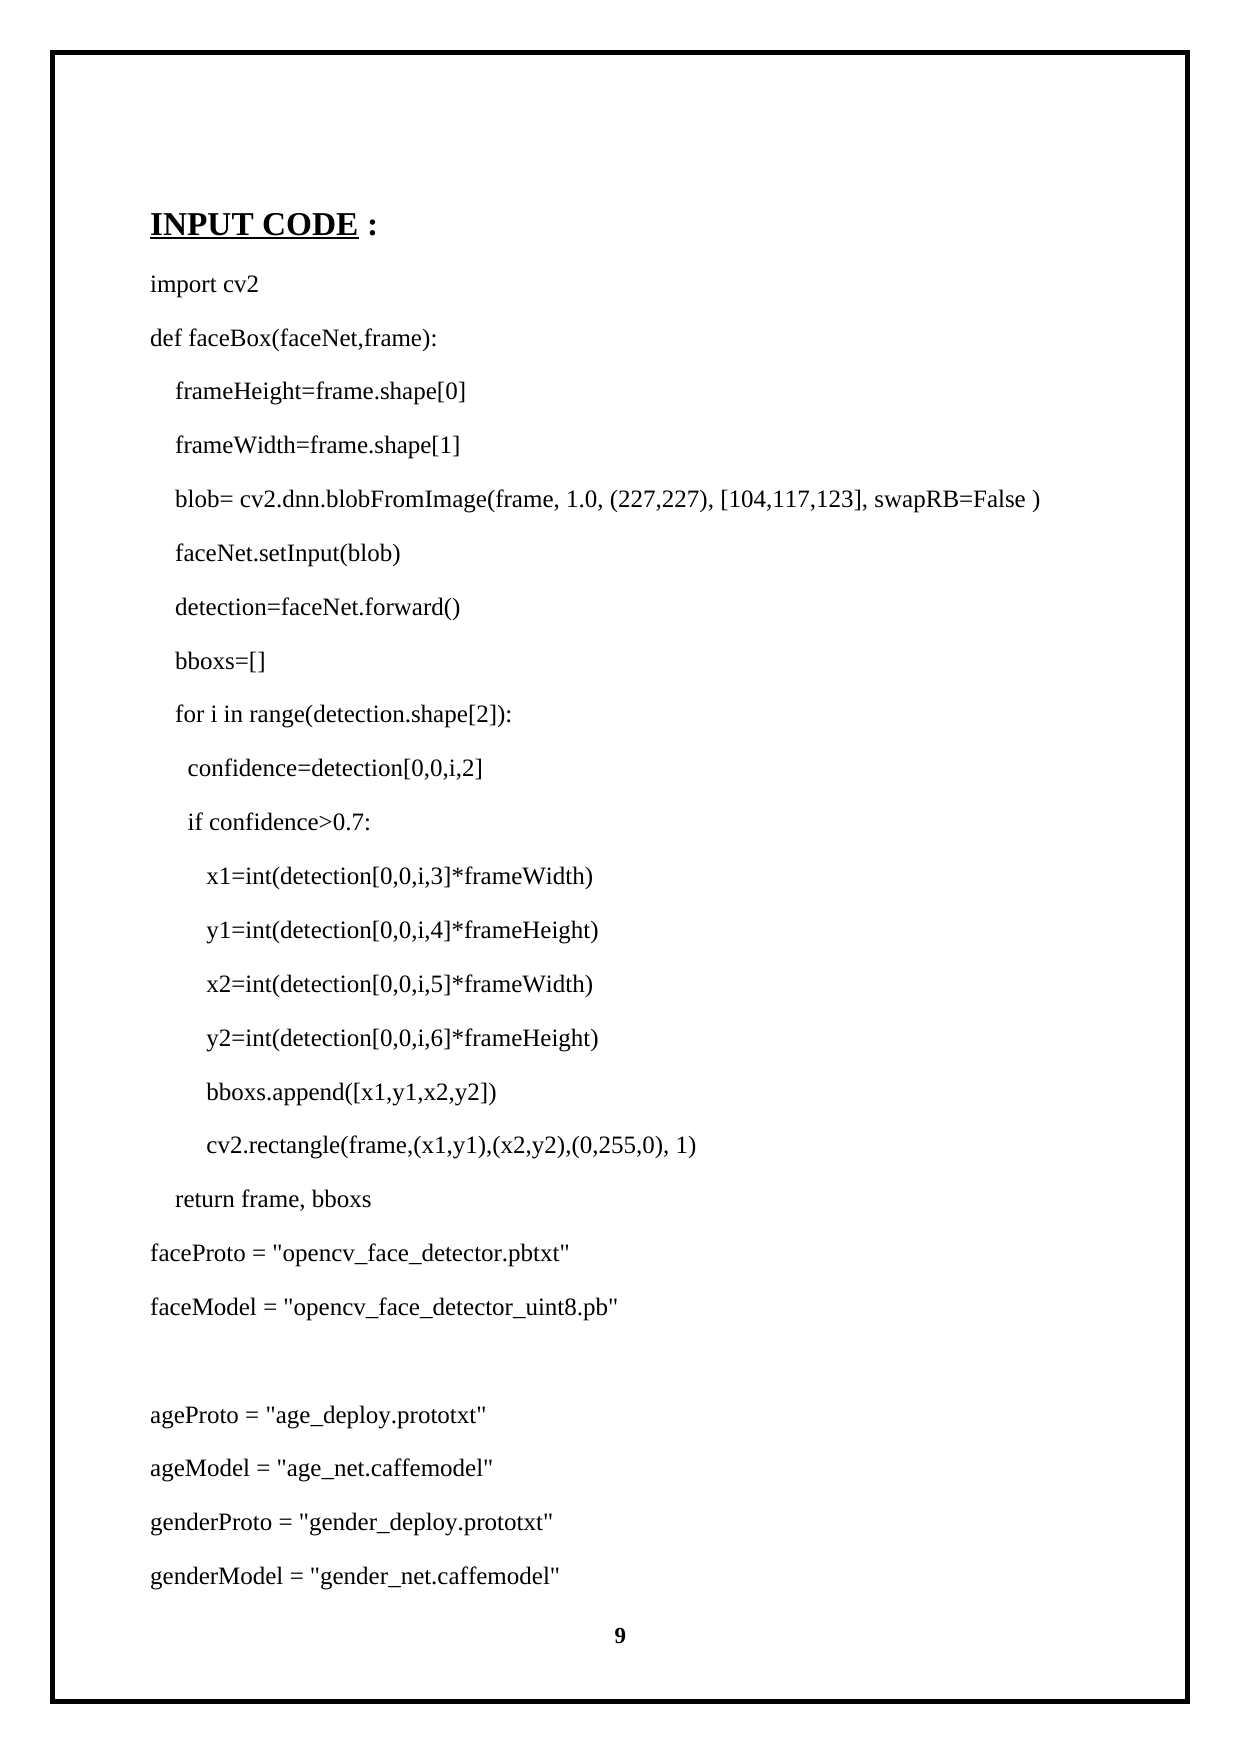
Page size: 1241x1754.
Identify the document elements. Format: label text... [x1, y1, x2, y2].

text return frame, bboxs [150, 1184, 1090, 1213]
text cv2.rectangle(frame,(x1,y1),(x2,y2),(0,255,0), 1) [150, 1130, 1090, 1159]
text bboxs=[] [150, 646, 1090, 674]
text def faceBox(faceNet,frame): [150, 323, 1090, 351]
text genderModel = "gender_net.caffemodel" [150, 1561, 1090, 1590]
text genderProto = "gender_deploy.prototxt" [150, 1507, 1090, 1536]
text bboxs.append([x1,y1,x2,y2]) [150, 1077, 1090, 1105]
text faceModel = "opencv_face_detector_uint8.pb" [150, 1292, 1090, 1321]
text ageProto = "age_deploy.prototxt" [150, 1400, 1090, 1428]
text detection=faceNet.forward() [150, 592, 1090, 621]
text x1=int(detection[0,0,i,3]*frameWidth) [150, 861, 1090, 890]
text x2=int(detection[0,0,i,5]*frameWidth) [150, 969, 1090, 998]
text if confidence>0.7: [150, 807, 1090, 836]
text for i in range(detection.shape[2]): [150, 699, 1090, 728]
text y1=int(detection[0,0,i,4]*frameHeight) [150, 915, 1090, 944]
text import cv2 [150, 269, 1090, 297]
text confidence=detection[0,0,i,2] [150, 753, 1090, 782]
text y2=int(detection[0,0,i,6]*frameHeight) [150, 1023, 1090, 1051]
text blob= cv2.dnn.blobFromImage(frame, 1.0, (227,227), [104,117,123], swapRB=False ) [150, 484, 1090, 513]
text ageModel = "age_net.caffemodel" [150, 1453, 1090, 1482]
text faceNet.setInput(blob) [150, 538, 1090, 567]
text frameWidth=frame.shape[1] [150, 430, 1090, 459]
text faceProto = "opencv_face_detector.pbtxt" [150, 1238, 1090, 1267]
text frameHeight=frame.shape[0] [150, 376, 1090, 405]
text INPUT CODE : [150, 204, 1090, 242]
